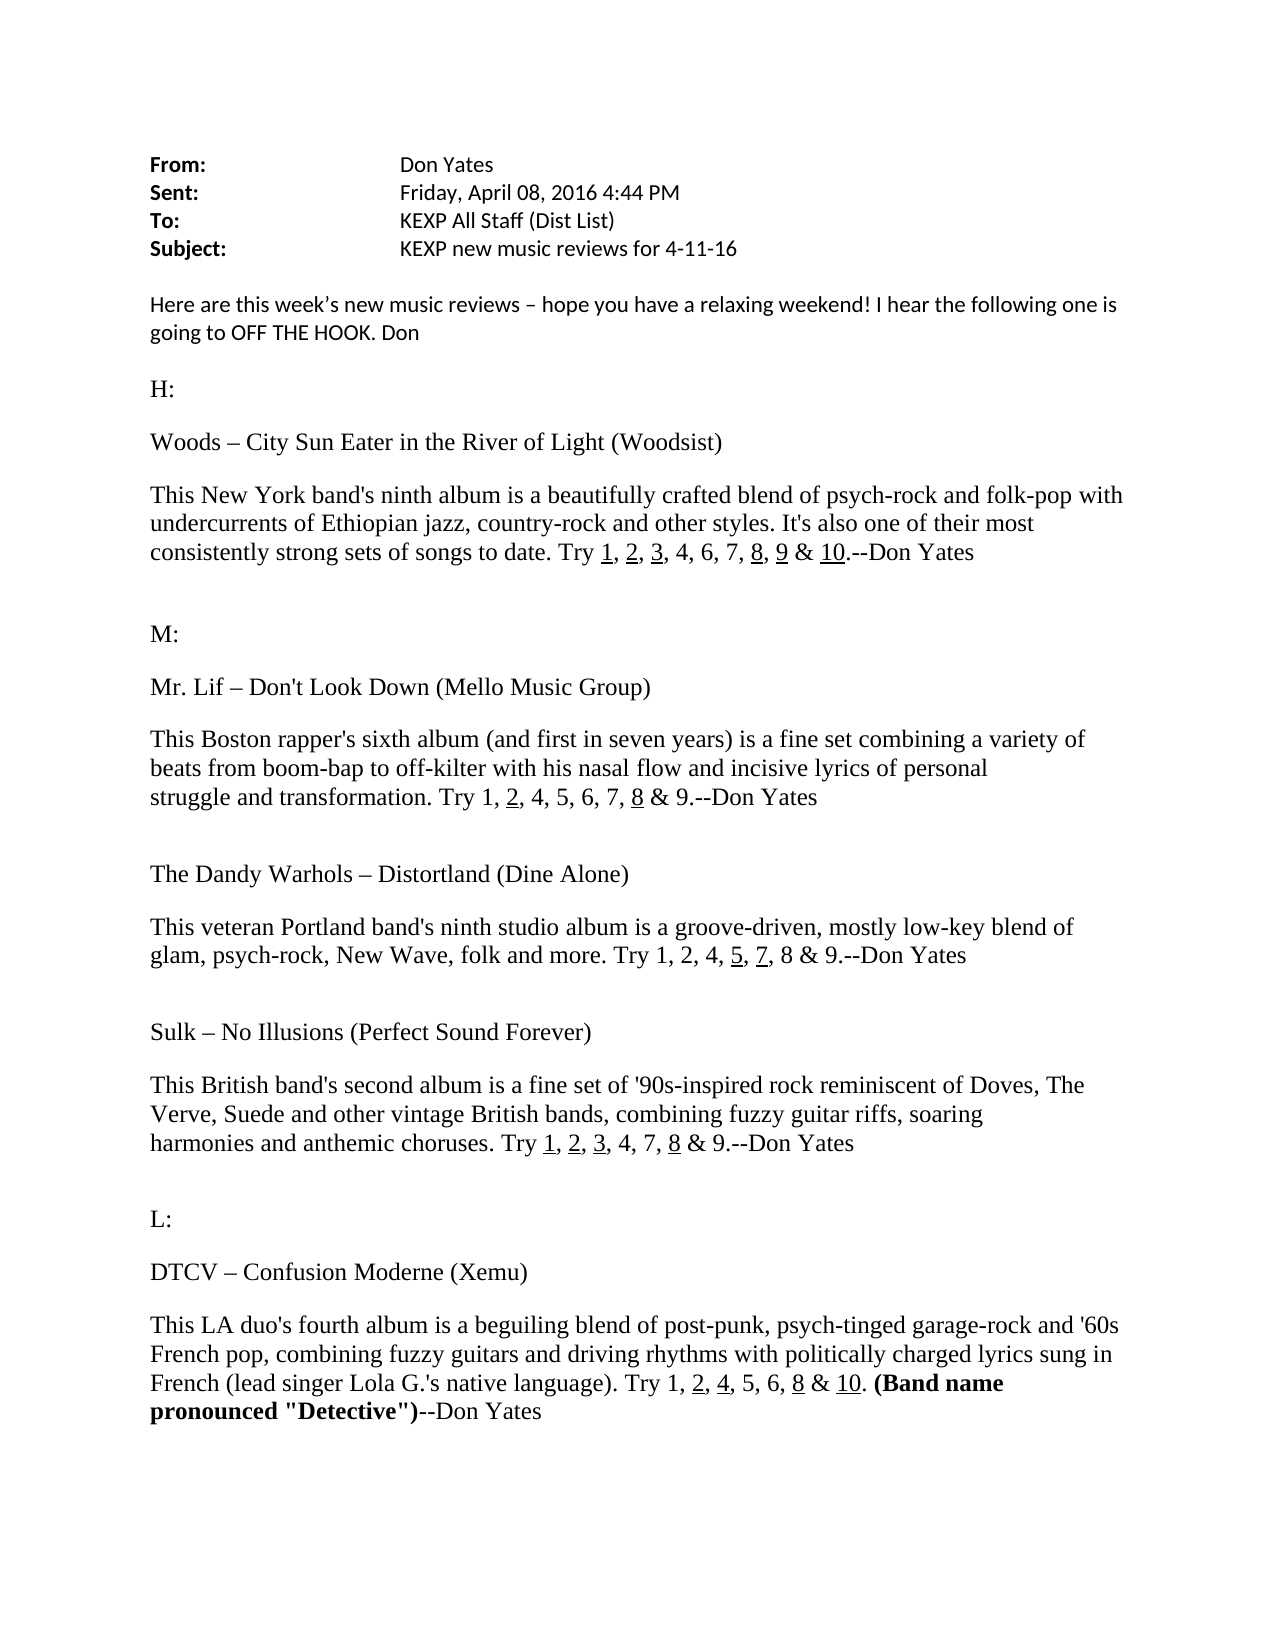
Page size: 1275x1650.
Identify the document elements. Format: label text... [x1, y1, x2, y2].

text This New York band's ninth album is a beautifully crafted blend of psych-rock and folk-pop with undercurrents of Ethiopian jazz, country-rock and other styles. It's also one of their most consistently strong sets of songs to date. Try 1, 2, 3, 4, 6, 7, 8, 9 & 10.--Don Yates [150, 480, 1125, 566]
text To: KEXP All Staff (Dist List) [150, 206, 1125, 234]
text Sulk – No Illusions (Perfect Sound Forever) [150, 1017, 1125, 1046]
text This veteran Portland band's ninth studio album is a groove-driven, mostly low-key blend of glam, psych-rock, New Wave, folk and more. Try 1, 2, 4, 5, 7, 8 & 9.--Don Yates [150, 912, 1125, 969]
text This British band's second album is a fine set of '90s-inspired rock reminiscent of Doves, The Verve, Suede and other vintage British bands, combining fuzzy guitar riffs, soaring harmonies and anthemic choruses. Try 1, 2, 3, 4, 7, 8 & 9.--Don Yates [150, 1070, 1125, 1156]
text Woods – City Sun Eater in the River of Light (Woodsist) [150, 427, 1125, 456]
text This Boston rapper's sixth album (and first in seven years) is a fine set combining a variety of beats from boom-bap to off-kilter with his nasal flow and incisive lyrics of personal struggle and transformation. Try 1, 2, 4, 5, 6, 7, 8 & 9.--Don Yates [150, 724, 1125, 811]
text Sent: Friday, April 08, 2016 4:44 PM [150, 178, 1125, 206]
text L: [150, 1204, 1125, 1233]
text From: Don Yates [150, 150, 1125, 178]
text DTCV – Confusion Moderne (Xemu) [150, 1257, 1125, 1286]
text Mr. Lif – Don't Look Down (Mello Music Group) [150, 672, 1125, 700]
text The Dandy Warhols – Distortland (Dine Alone) [150, 859, 1125, 888]
text Subject: KEXP new music reviews for 4-11-16 [150, 234, 1125, 262]
text Here are this week’s new music reviews – hope you have a relaxing weekend! I hear the following one is going to OFF THE HOOK. Don [150, 290, 1125, 346]
text This LA duo's fourth album is a beguiling blend of post-punk, psych-tinged garage-rock and '60s French pop, combining fuzzy guitars and driving rhythms with politically charged lyrics sung in French (lead singer Lola G.'s native language). Try 1, 2, 4, 5, 6, 8 & 10. (Band name pronounced "Detective")--Don Yates [150, 1310, 1125, 1425]
text M: [150, 619, 1125, 648]
text H: [150, 374, 1125, 403]
